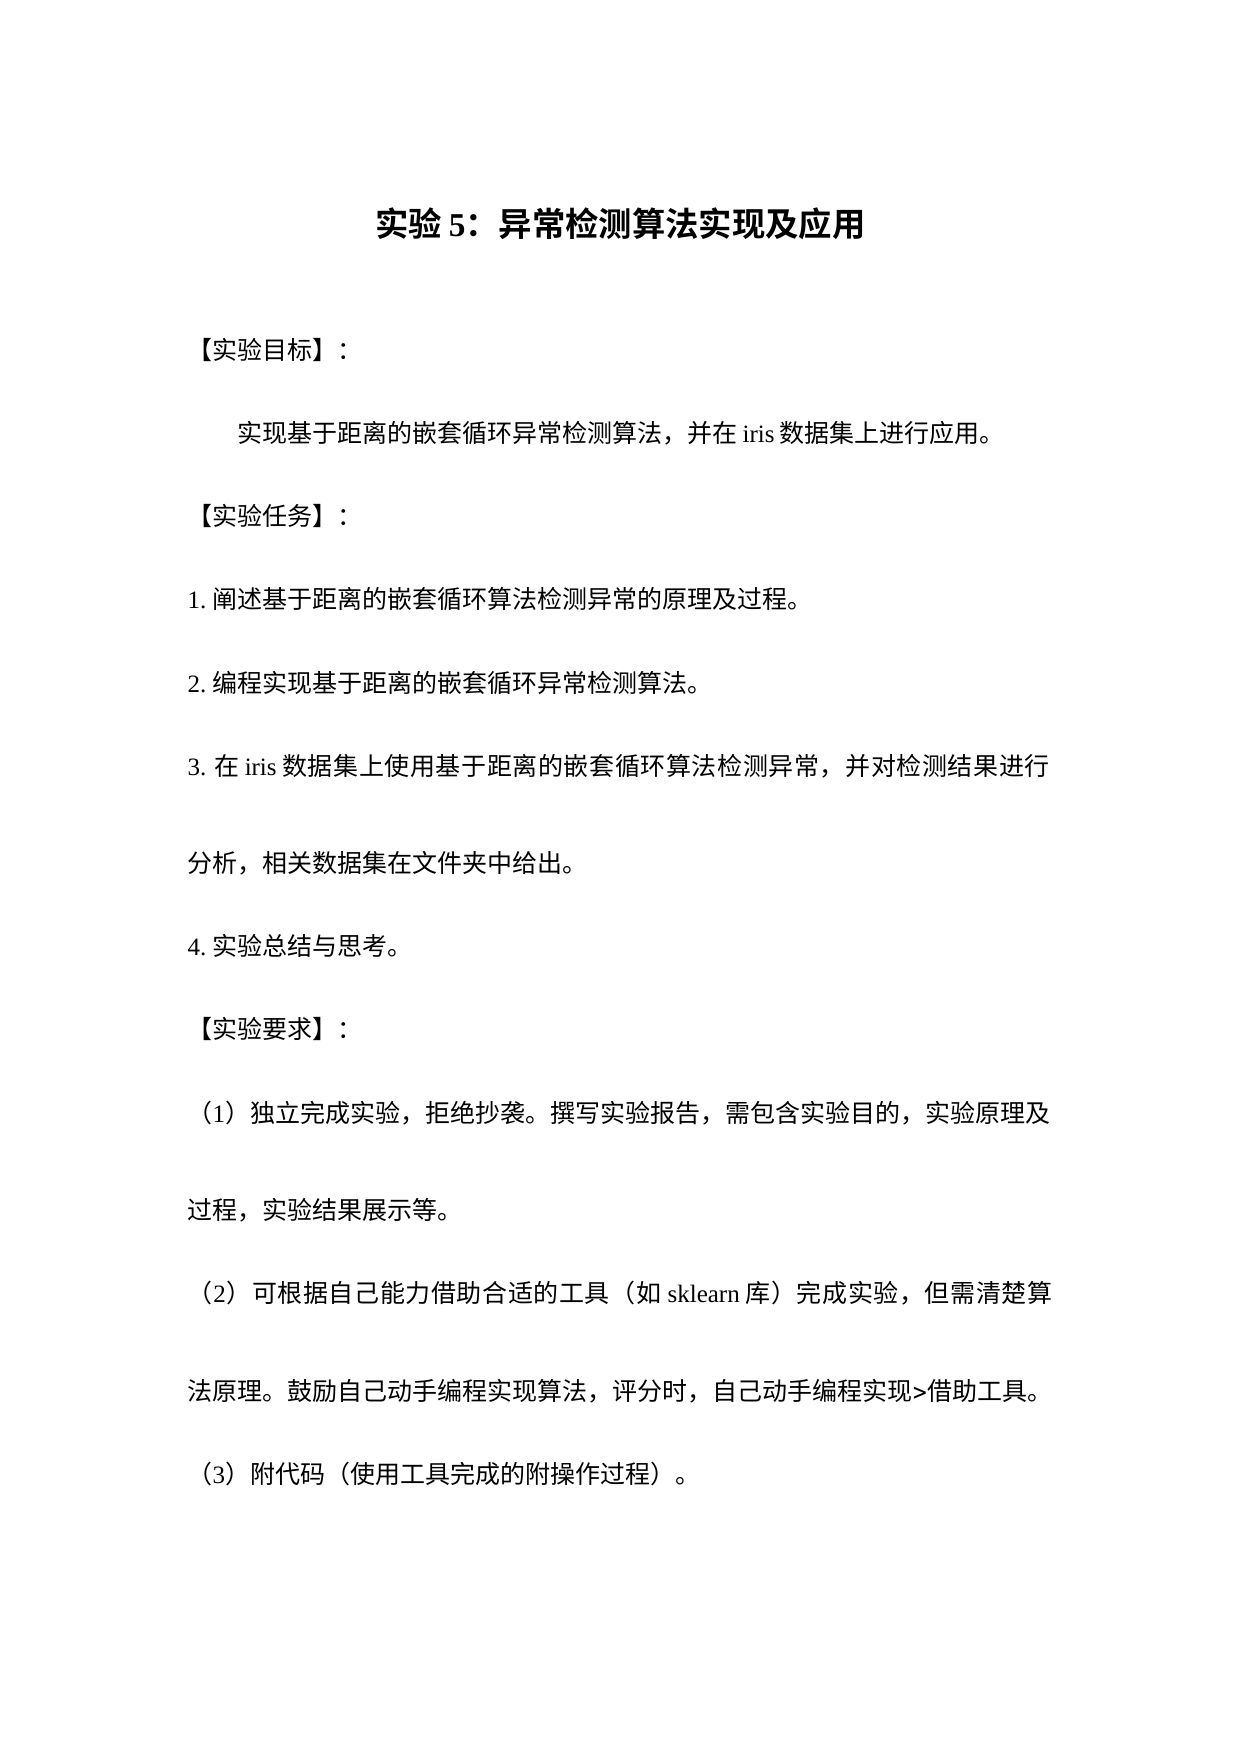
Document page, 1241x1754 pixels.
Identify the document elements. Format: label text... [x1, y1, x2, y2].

text 1. 阐述基于距离的嵌套循环算法检测异常的原理及过程。 [187, 566, 1053, 631]
text （3）附代码（使用工具完成的附操作过程）。 [187, 1440, 1053, 1505]
text 4. 实验总结与思考。 [187, 912, 1053, 977]
text 【实验任务】： [187, 482, 1053, 547]
text （1）独立完成实验，拒绝抄袭。撰写实验报告，需包含实验目的，实验原理及过程，实验结果展示等。 [187, 1079, 1053, 1241]
subtitle 实验5：异常检测算法实现及应用 [187, 189, 1053, 254]
text 实现基于距离的嵌套循环异常检测算法，并在iris数据集上进行应用。 [187, 399, 1053, 464]
text （2）可根据自己能力借助合适的工具（如sklearn库）完成实验，但需清楚算法原理。鼓励自己动手编程实现算法，评分时，自己动手编程实现借助工具。 [187, 1259, 1053, 1422]
text 3. 在iris数据集上使用基于距离的嵌套循环算法检测异常，并对检测结果进行分析，相关数据集在文件夹中给出。 [187, 732, 1053, 894]
text 2. 编程实现基于距离的嵌套循环异常检测算法。 [187, 649, 1053, 714]
text 【实验目标】： [187, 316, 1053, 381]
text 【实验要求】： [187, 996, 1053, 1061]
